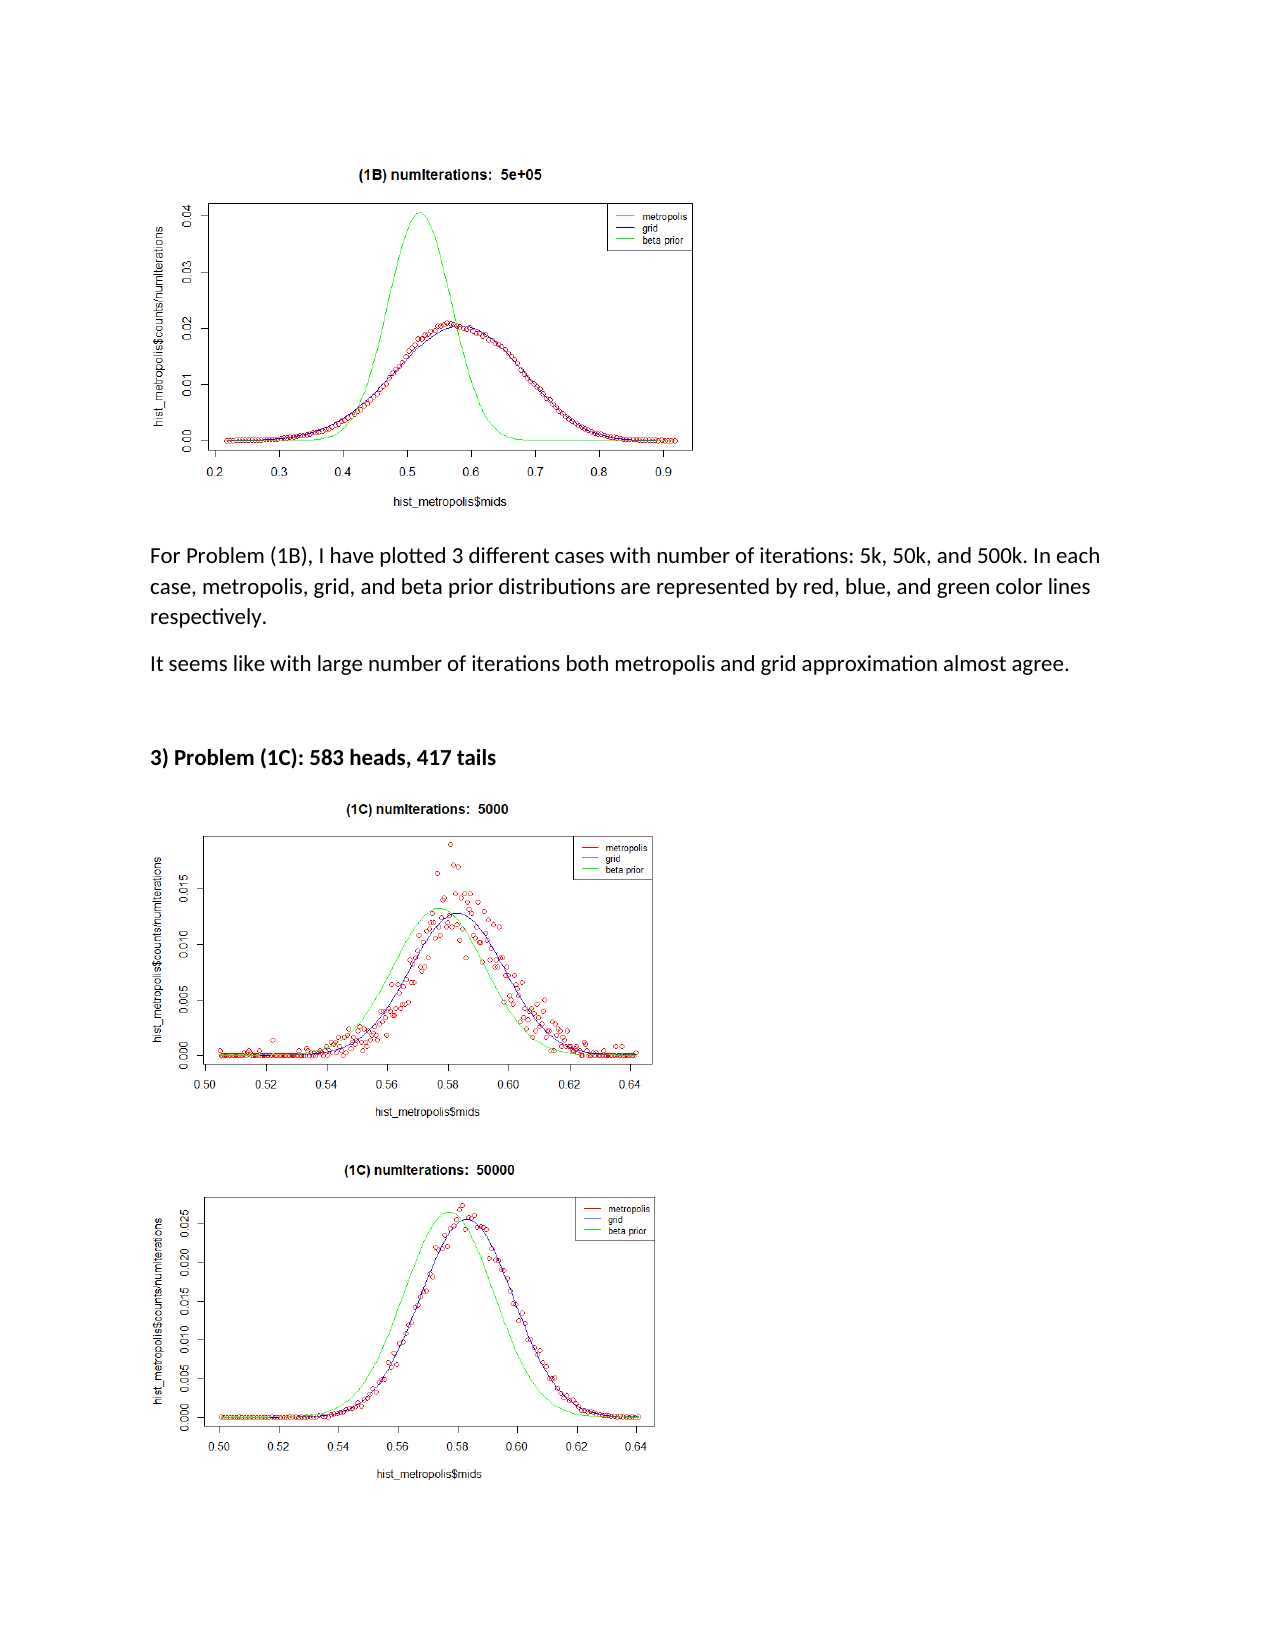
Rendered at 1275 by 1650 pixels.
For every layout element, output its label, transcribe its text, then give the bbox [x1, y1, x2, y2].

picture [150, 789, 667, 1126]
text For Problem (1B), I have plotted 3 different cases with number of iterations: 5k, 50k, and 500k. In each case, metropolis, grid, and beta prior distributions are represented by red, blue, and green color lines respectively. [150, 542, 1125, 630]
picture [150, 1144, 669, 1489]
picture [150, 150, 716, 523]
text 3) Problem (1C): 583 heads, 417 tails [150, 743, 1125, 771]
text It seems like with large number of iterations both metropolis and grid approximation almost agree. [150, 649, 1125, 677]
